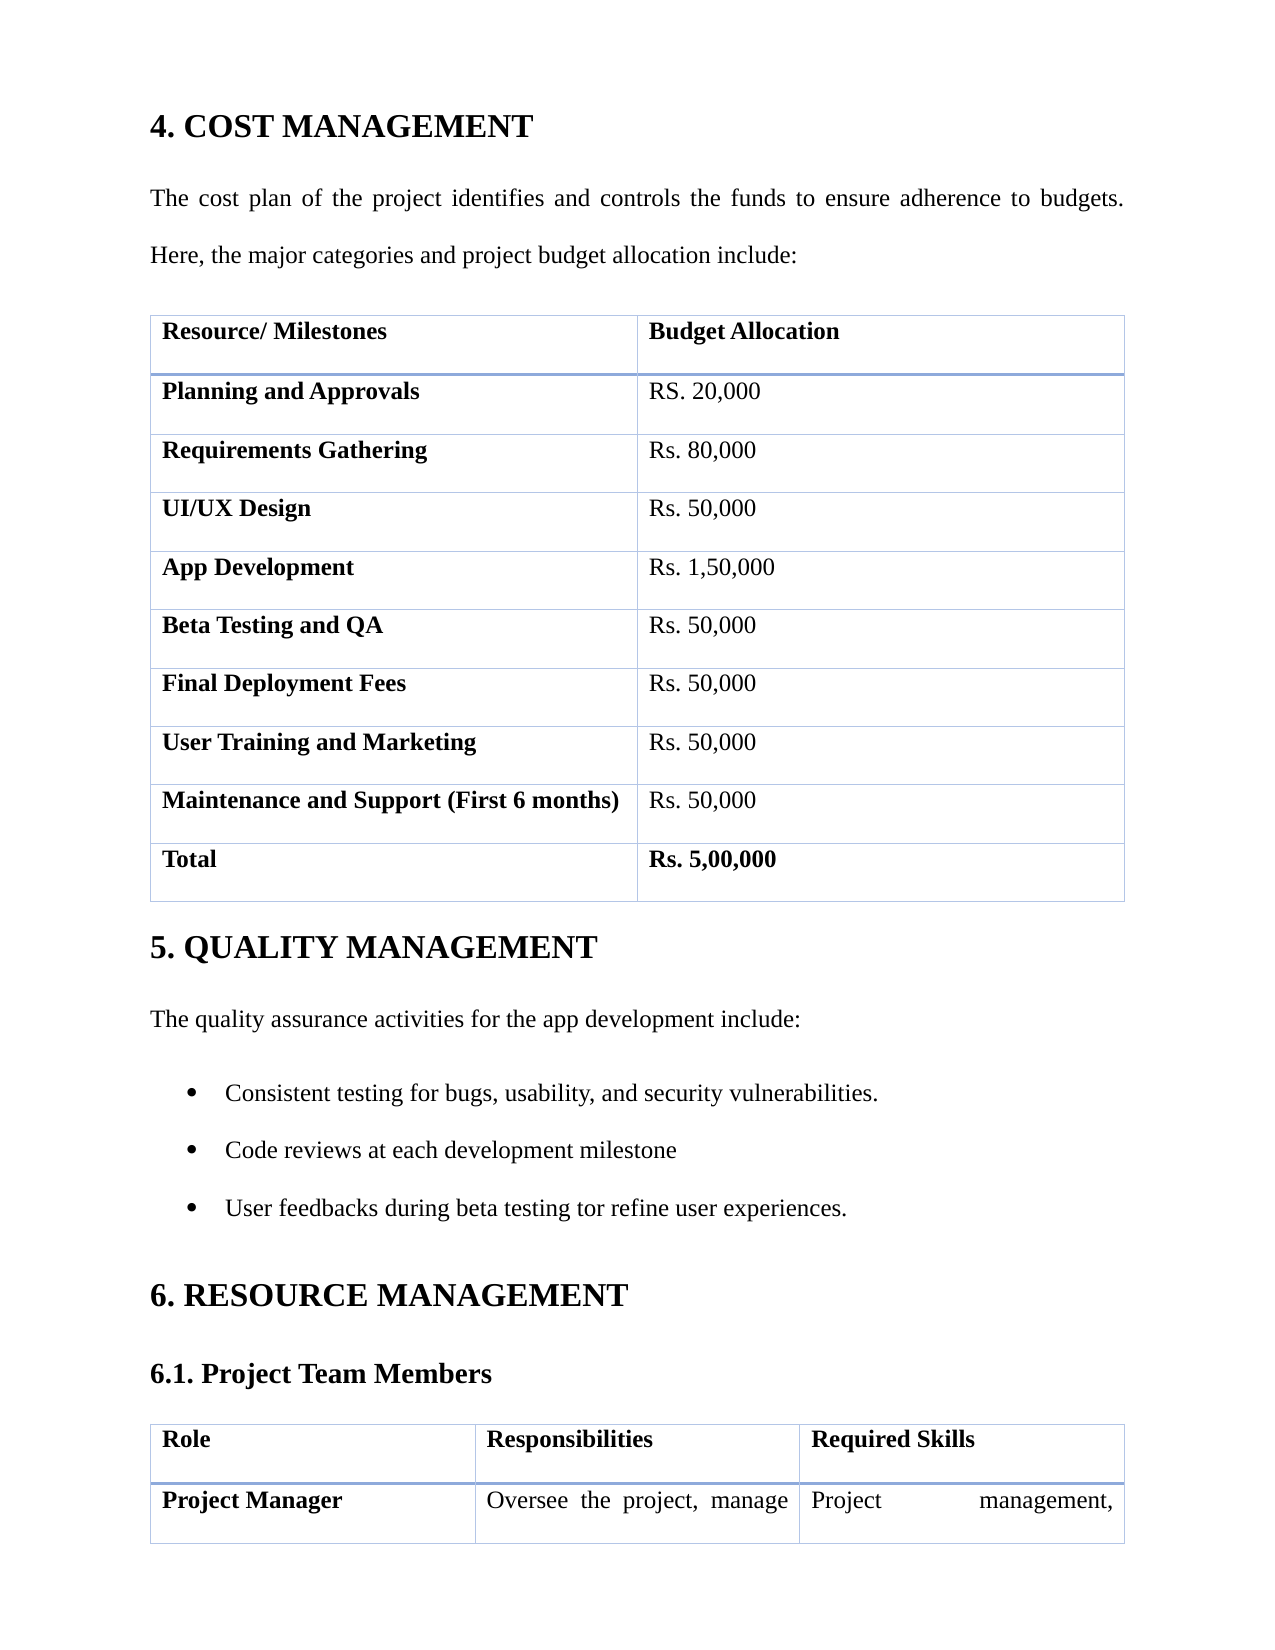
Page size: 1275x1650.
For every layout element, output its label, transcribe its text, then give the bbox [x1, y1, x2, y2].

table_header Role [151, 1425, 475, 1482]
table_header Resource/ Milestones [151, 316, 637, 373]
subtitle 5. QUALITY MANAGEMENT [150, 927, 1125, 966]
table_header Required Skills [800, 1425, 1124, 1482]
table_cell Rs. 50,000 [638, 610, 1124, 667]
text The quality assurance activities for the app development include: [150, 1004, 1125, 1033]
table_cell Rs. 1,50,000 [638, 552, 1124, 609]
table_cell Rs. 50,000 [638, 669, 1124, 726]
table_cell Rs. 50,000 [638, 727, 1124, 784]
table_cell App Development [151, 552, 637, 609]
table_cell Rs. 50,000 [638, 785, 1124, 843]
list User feedbacks during beta testing tor refine user experiences. [187, 1193, 1125, 1222]
table_header Budget Allocation [638, 316, 1124, 373]
table_cell Maintenance and Support (First 6 months) [151, 785, 637, 843]
table_cell Total [151, 844, 637, 901]
table_header Responsibilities [476, 1425, 799, 1482]
table_cell User Training and Marketing [151, 727, 637, 784]
subtitle 6. RESOURCE MANAGEMENT [150, 1276, 1125, 1314]
table_cell Final Deployment Fees [151, 669, 637, 726]
table_cell UI/UX Design [151, 493, 637, 551]
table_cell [476, 1485, 799, 1542]
table_cell Beta Testing and QA [151, 610, 637, 667]
list Consistent testing for bugs, usability, and security vulnerabilities. [187, 1078, 1125, 1107]
subtitle 6.1. Project Team Members [150, 1356, 1125, 1390]
table_cell Requirements Gathering [151, 435, 637, 492]
table_cell RS. 20,000 [638, 376, 1124, 434]
text The cost plan of the project identifies and controls the funds to ensure adherence to budgets. Here, the major categories and project budget allocation include: [150, 183, 1125, 269]
table_cell Rs. 5,00,000 [638, 844, 1124, 901]
table_cell Rs. 80,000 [638, 435, 1124, 492]
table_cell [800, 1485, 1124, 1542]
table_cell Rs. 50,000 [638, 493, 1124, 551]
table_cell Project Manager [151, 1485, 475, 1542]
table_cell Planning and Approvals [151, 376, 637, 434]
subtitle 4. COST MANAGEMENT [150, 106, 1125, 145]
list Code reviews at each development milestone [187, 1136, 1125, 1164]
